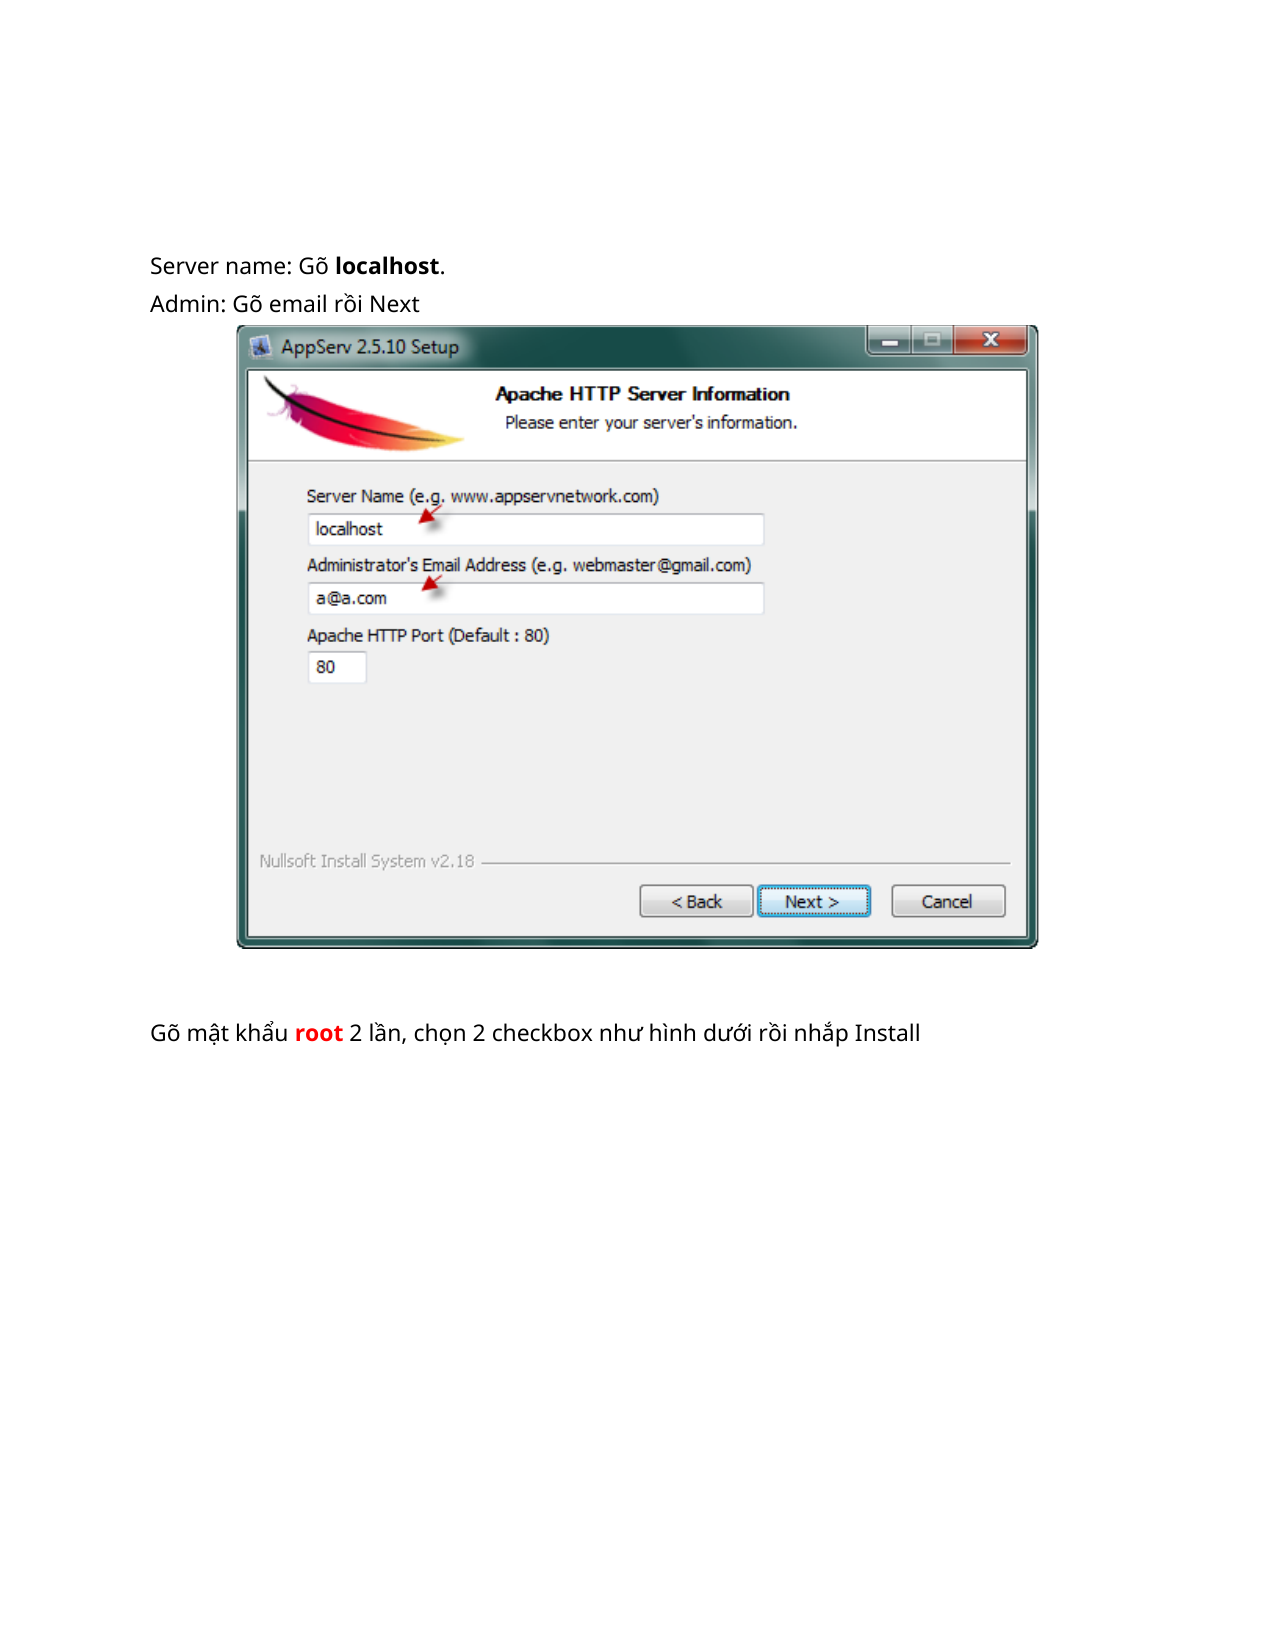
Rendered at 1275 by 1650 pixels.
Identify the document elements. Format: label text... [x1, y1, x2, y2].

text Server name: Gõ localhost. [150, 250, 1125, 281]
text Gõ mật khẩu root 2 lần, chọn 2 checkbox như hình dưới rồi nhắp Install [150, 1017, 1125, 1048]
text Admin: Gõ email rồi Next [150, 287, 1125, 319]
picture [236, 325, 1039, 949]
